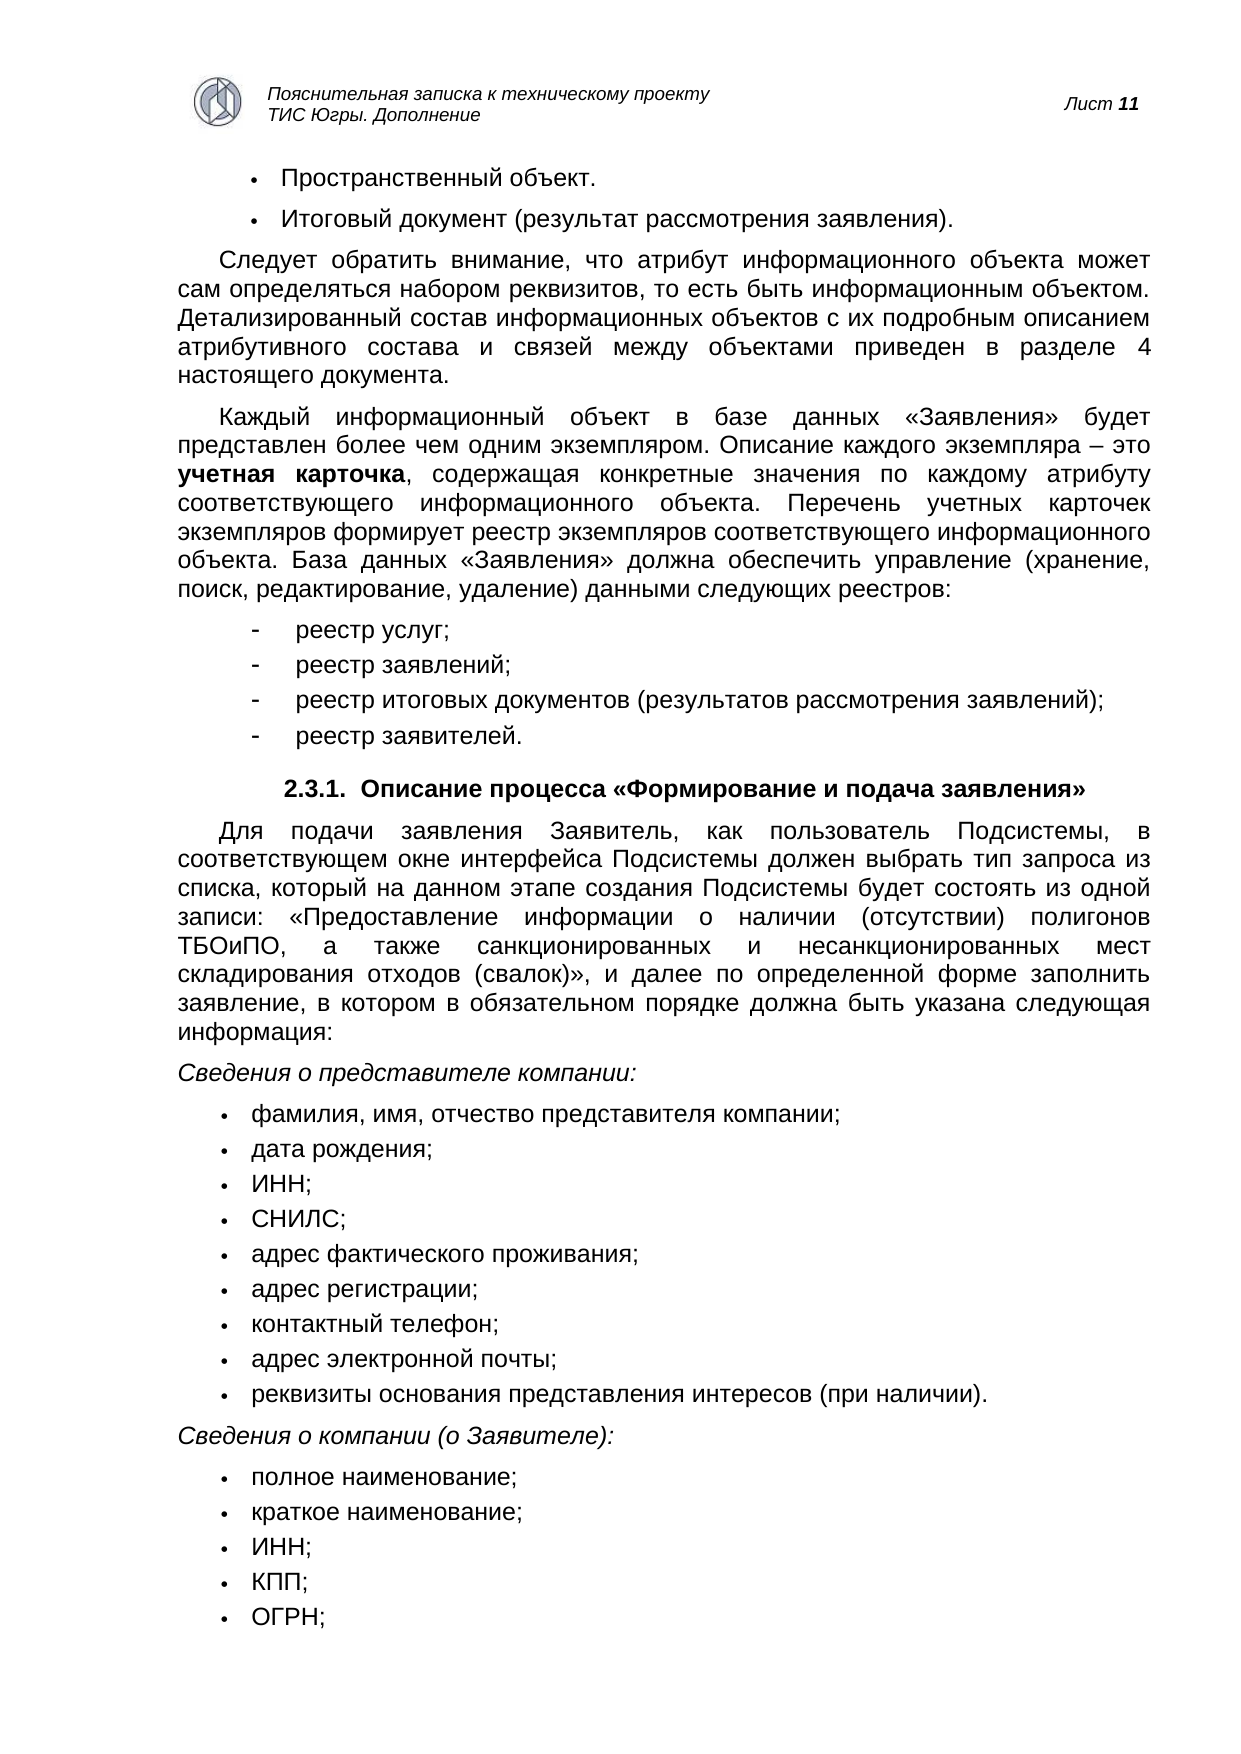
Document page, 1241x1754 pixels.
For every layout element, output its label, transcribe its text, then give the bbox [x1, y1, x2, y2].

list контактный телефон; [221, 1309, 1152, 1338]
list Пространственный объект. [251, 163, 1152, 192]
list реестр заявителей. [251, 721, 1152, 749]
list Итоговый документ (результат рассмотрения заявления). [251, 204, 1152, 233]
text Сведения о компании (о Заявителе): [177, 1421, 1152, 1449]
list реестр заявлений; [251, 650, 1152, 679]
list реестр услуг; [251, 615, 1152, 644]
text Сведения о представителе компании: [177, 1058, 1152, 1087]
subtitle Описание процесса «Формирование и подача заявления» [177, 774, 1152, 803]
text Следует обратить внимание, что атрибут информационного объекта может сам определяться набором реквизитов, то есть быть информационным объектом. Детализированный состав информационных объектов с их подробным описанием атрибутивного состава и связей между объектами приведен в разделе 4 настоящего документа. [177, 245, 1152, 389]
list реквизиты основания представления интересов (при наличии). [221, 1379, 1152, 1408]
list дата рождения; [221, 1134, 1152, 1163]
list СНИЛС; [221, 1204, 1152, 1233]
list адрес фактического проживания; [221, 1239, 1152, 1268]
list ИНН; [221, 1169, 1152, 1198]
list адрес регистрации; [221, 1274, 1152, 1303]
list полное наименование; [221, 1462, 1152, 1491]
list ИНН; [221, 1532, 1152, 1561]
list реестр итоговых документов (результатов рассмотрения заявлений); [251, 686, 1152, 714]
list ОГРН; [221, 1602, 1152, 1631]
text Каждый информационный объект в базе данных «Заявления» будет представлен более чем одним экземпляром. Описание каждого экземпляра – это учетная карточка, содержащая конкретные значения по каждому атрибуту соответствующего информационного объекта. Перечень учетных карточек экземпляров формирует реестр экземпляров соответствующего информационного объекта. База данных «Заявления» должна обеспечить управление (хранение, поиск, редактирование, удаление) данными следующих реестров: [177, 402, 1152, 603]
list фамилия, имя, отчество представителя компании; [221, 1099, 1152, 1128]
picture [188, 73, 245, 134]
list адрес электронной почты; [221, 1344, 1152, 1373]
list краткое наименование; [221, 1497, 1152, 1526]
list КПП; [221, 1567, 1152, 1596]
text Для подачи заявления Заявитель, как пользователь Подсистемы, в соответствующем окне интерфейса Подсистемы должен выбрать тип запроса из списка, который на данном этапе создания Подсистемы будет состоять из одной записи: «Предоставление информации о наличии (отсутствии) полигонов ТБОиПО, а также санкционированных и несанкционированных мест складирования отходов (свалок)», и далее по определенной форме заполнить заявление, в котором в обязательном порядке должна быть указана следующая информация: [177, 816, 1152, 1046]
